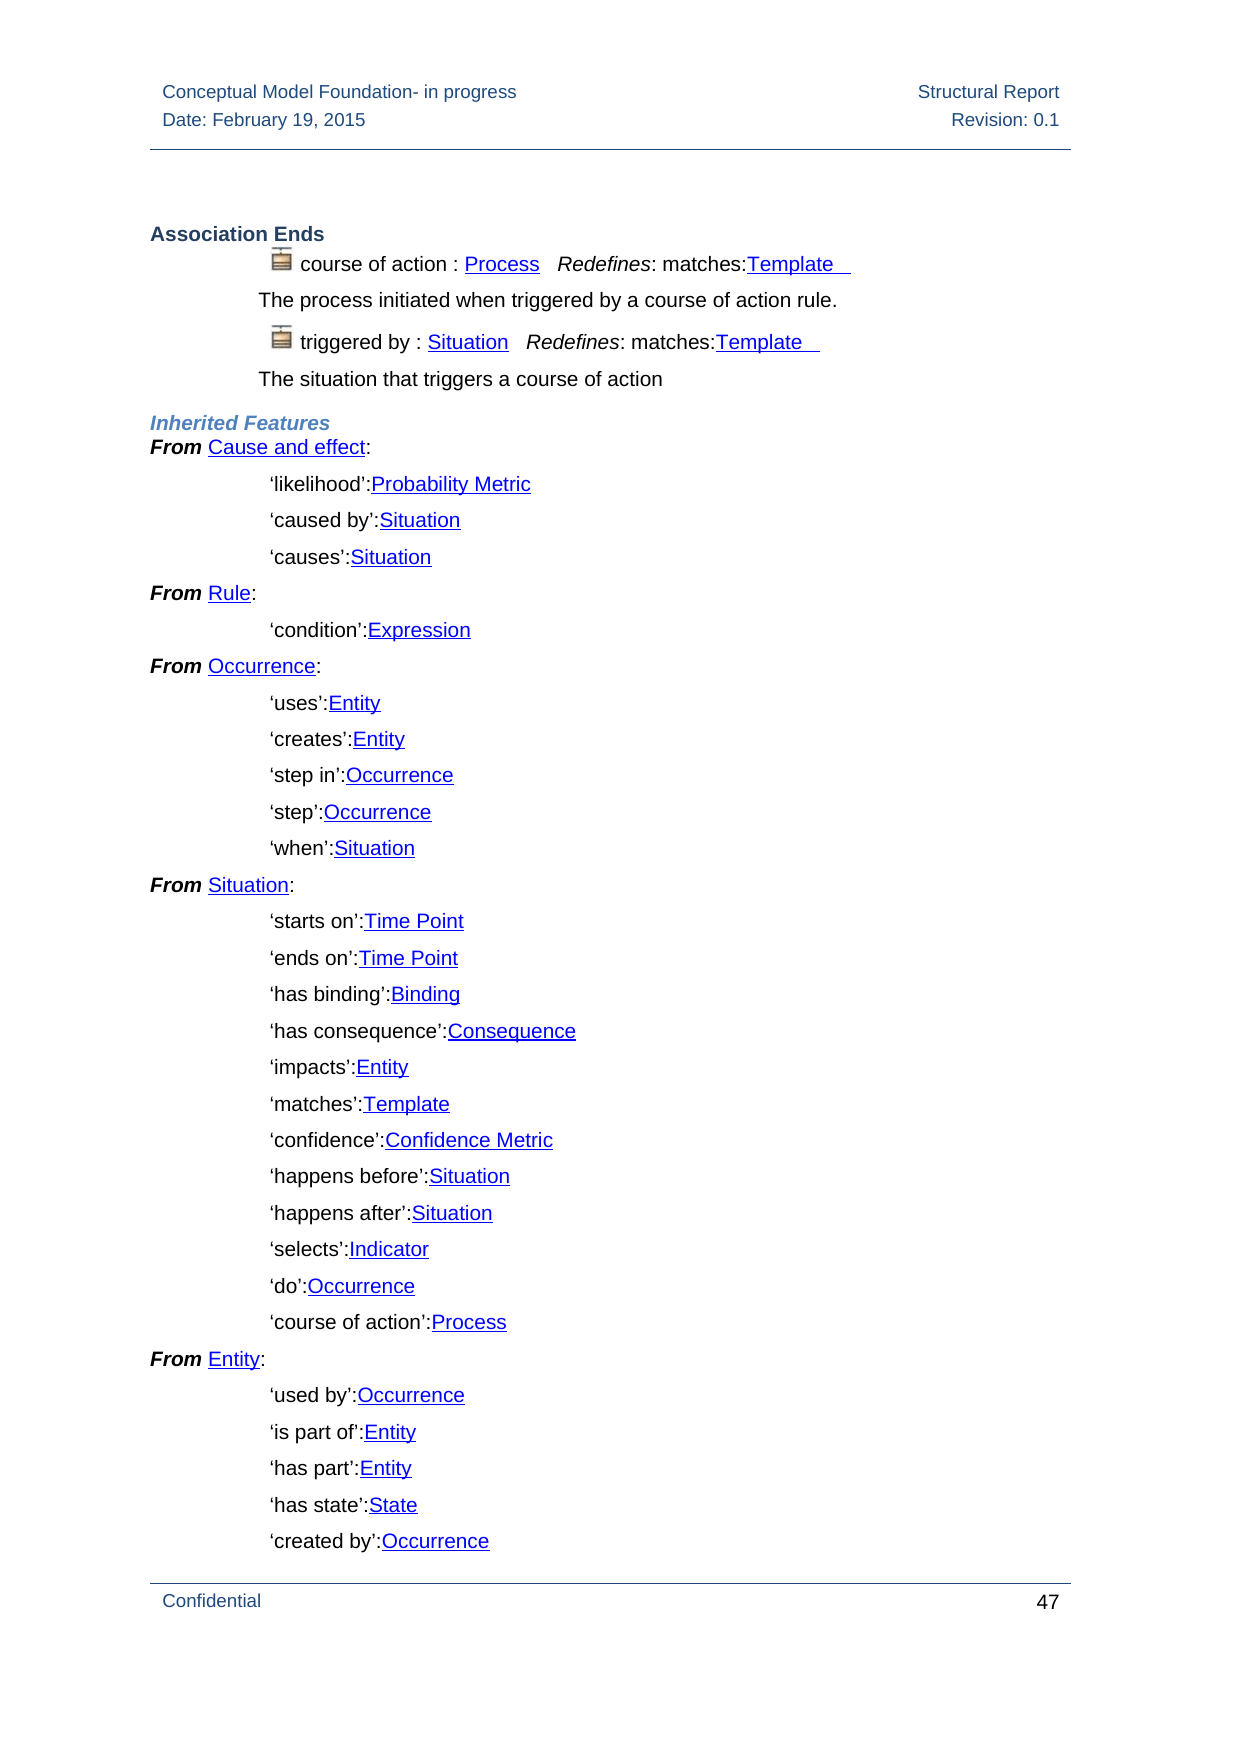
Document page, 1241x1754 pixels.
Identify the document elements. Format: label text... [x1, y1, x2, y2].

text ‘is part of’:Entity [194, 1419, 1090, 1443]
text ‘happens before’:Situation [194, 1164, 1090, 1188]
text ‘uses’:Entity [194, 690, 1090, 714]
text ‘caused by’:Situation [194, 508, 1090, 532]
text From Occurrence: [150, 654, 1090, 678]
text The process initiated when triggered by a course of action rule. [221, 288, 1090, 312]
text ‘matches’:Template [194, 1091, 1090, 1115]
text The situation that triggers a course of action [221, 366, 1090, 390]
text From Situation: [150, 873, 1090, 897]
picture [269, 324, 295, 350]
text ‘condition’:Expression [194, 617, 1090, 641]
text ‘course of action’:Process [194, 1310, 1090, 1334]
text From Cause and effect: [150, 435, 1090, 459]
text ‘happens after’:Situation [194, 1201, 1090, 1225]
text ‘created by’:Occurrence [194, 1529, 1090, 1553]
text ‘causes’:Situation [194, 544, 1090, 568]
subtitle Association Ends [150, 222, 1090, 246]
text ‘starts on’:Time Point [194, 909, 1090, 933]
text ‘has state’:State [194, 1492, 1090, 1516]
text ‘likelihood’:Probability Metric [194, 472, 1090, 496]
picture [269, 246, 295, 272]
text ‘has part’:Entity [194, 1456, 1090, 1480]
text ‘do’:Occurrence [194, 1274, 1090, 1298]
text ‘has binding’:Binding [194, 982, 1090, 1006]
text ‘step in’:Occurrence [194, 763, 1090, 787]
text From Entity: [150, 1347, 1090, 1371]
text From Rule: [150, 581, 1090, 605]
text triggered by : Situation Redefines: matches:Template [194, 324, 1090, 354]
text ‘ends on’:Time Point [194, 946, 1090, 969]
text ‘has consequence’:Consequence [194, 1018, 1090, 1042]
text ‘creates’:Entity [194, 727, 1090, 751]
text ‘selects’:Indicator [194, 1237, 1090, 1261]
text ‘step’:Occurrence [194, 800, 1090, 824]
text ‘impacts’:Entity [194, 1055, 1090, 1079]
text ‘used by’:Occurrence [194, 1383, 1090, 1407]
text ‘when’:Situation [194, 836, 1090, 860]
text course of action : Process Redefines: matches:Template [194, 246, 1090, 276]
text ‘confidence’:Confidence Metric [194, 1128, 1090, 1152]
subtitle Inherited Features [150, 411, 1090, 435]
